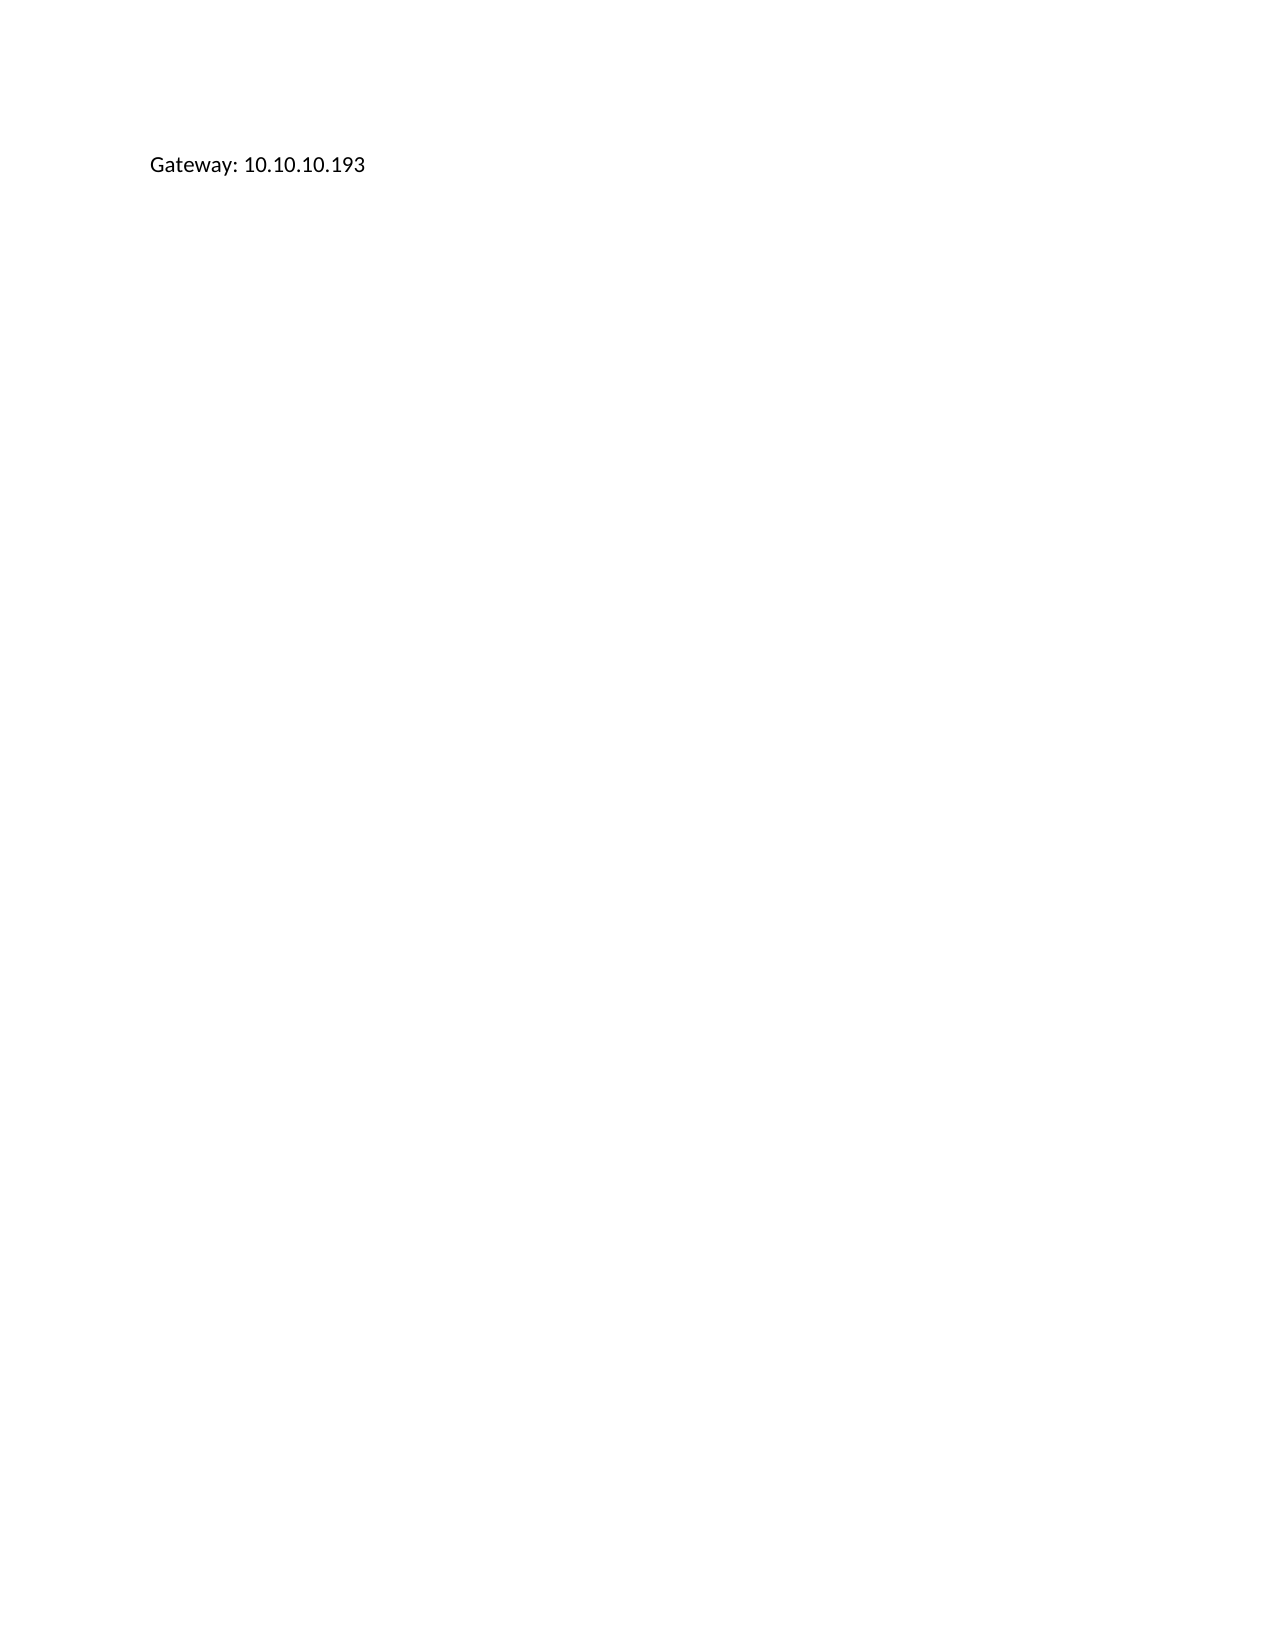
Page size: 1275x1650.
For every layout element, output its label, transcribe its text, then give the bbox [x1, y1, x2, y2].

text Gateway: 10.10.10.193 [150, 150, 1125, 178]
